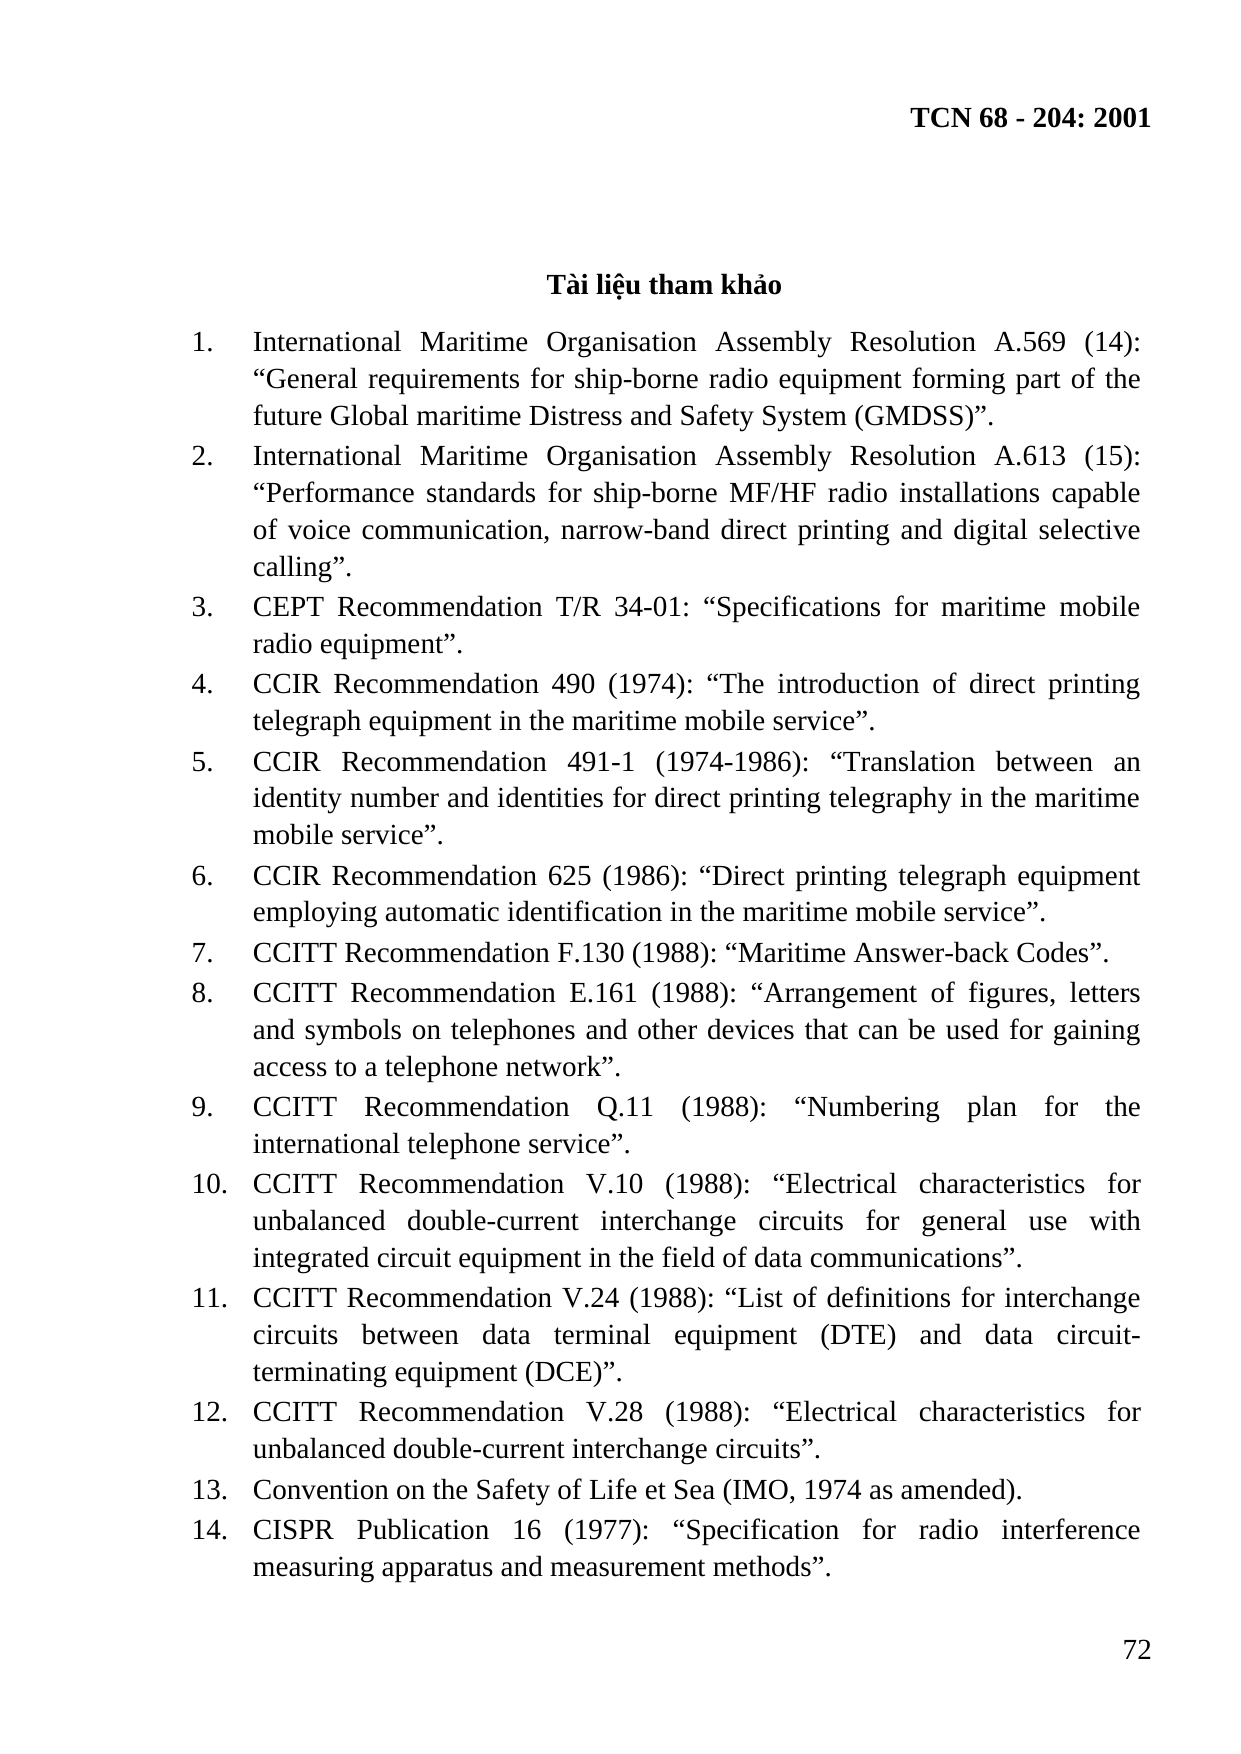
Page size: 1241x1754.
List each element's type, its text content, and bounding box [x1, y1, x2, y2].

table_cell 7. [180, 931, 241, 971]
table_cell 9. [180, 1085, 241, 1162]
table_cell International Maritime Organisation Assembly Resolution A.613 (15): “Performance standards for ship-borne MF/HF radio installations capable of voice communication, narrow-band direct printing and digital selective calling”. [241, 434, 1153, 585]
table_cell CCIR Recommendation 490 (1974): “The introduction of direct printing telegraph equipment in the maritime mobile service”. [241, 662, 1153, 739]
table_cell CCITT Recommendation F.130 (1988): “Maritime Answer-back Codes”. [241, 931, 1153, 971]
table_cell CCITT Recommendation V.28 (1988): “Electrical characteristics for unbalanced double-current interchange circuits”. [241, 1390, 1153, 1468]
table_cell CCITT Recommendation V.10 (1988): “Electrical characteristics for unbalanced double-current interchange circuits for general use with integrated circuit equipment in the field of data communications”. [241, 1162, 1153, 1276]
table_cell 6. [180, 854, 241, 931]
table_cell CCITT Recommendation Q.11 (1988): “Numbering plan for the international telephone service”. [241, 1085, 1153, 1162]
table_cell 13. [180, 1468, 241, 1508]
table_cell 12. [180, 1390, 241, 1468]
table_cell 11. [180, 1276, 241, 1390]
table_cell 3. [180, 585, 241, 662]
table_cell 5. [180, 740, 241, 853]
table_cell Convention on the Safety of Life et Sea (IMO, 1974 as amended). [241, 1468, 1153, 1508]
table_cell 8. [180, 971, 241, 1085]
table_cell 2. [180, 434, 241, 585]
table_cell 10. [180, 1162, 241, 1276]
table_cell CISPR Publication 16 (1977): “Specification for radio interference measuring apparatus and measurement methods”. [241, 1508, 1153, 1585]
table_cell CCITT Recommendation V.24 (1988): “List of definitions for interchange circuits between data terminal equipment (DTE) and data circuit-terminating equipment (DCE)”. [241, 1276, 1153, 1390]
table_cell CCIR Recommendation 491-1 (1974-1986): “Translation between an identity number and identities for direct printing telegraphy in the maritime mobile service”. [241, 740, 1153, 853]
table_cell 4. [180, 662, 241, 739]
table_cell CEPT Recommendation T/R 34-01: “Specifications for maritime mobile radio equipment”. [241, 585, 1153, 662]
table_header International Maritime Organisation Assembly Resolution A.569 (14): “General requirements for ship-borne radio equipment forming part of the future Global maritime Distress and Safety System (GMDSS)”. [241, 320, 1153, 434]
table_header 1. [180, 320, 241, 434]
table_cell CCIR Recommendation 625 (1986): “Direct printing telegraph equipment employing automatic identification in the maritime mobile service”. [241, 854, 1153, 931]
text Tài liệu tham khảo [177, 267, 1152, 301]
table_cell CCITT Recommendation E.161 (1988): “Arrangement of figures, letters and symbols on telephones and other devices that can be used for gaining access to a telephone network”. [241, 971, 1153, 1085]
table_cell 14. [180, 1508, 241, 1585]
